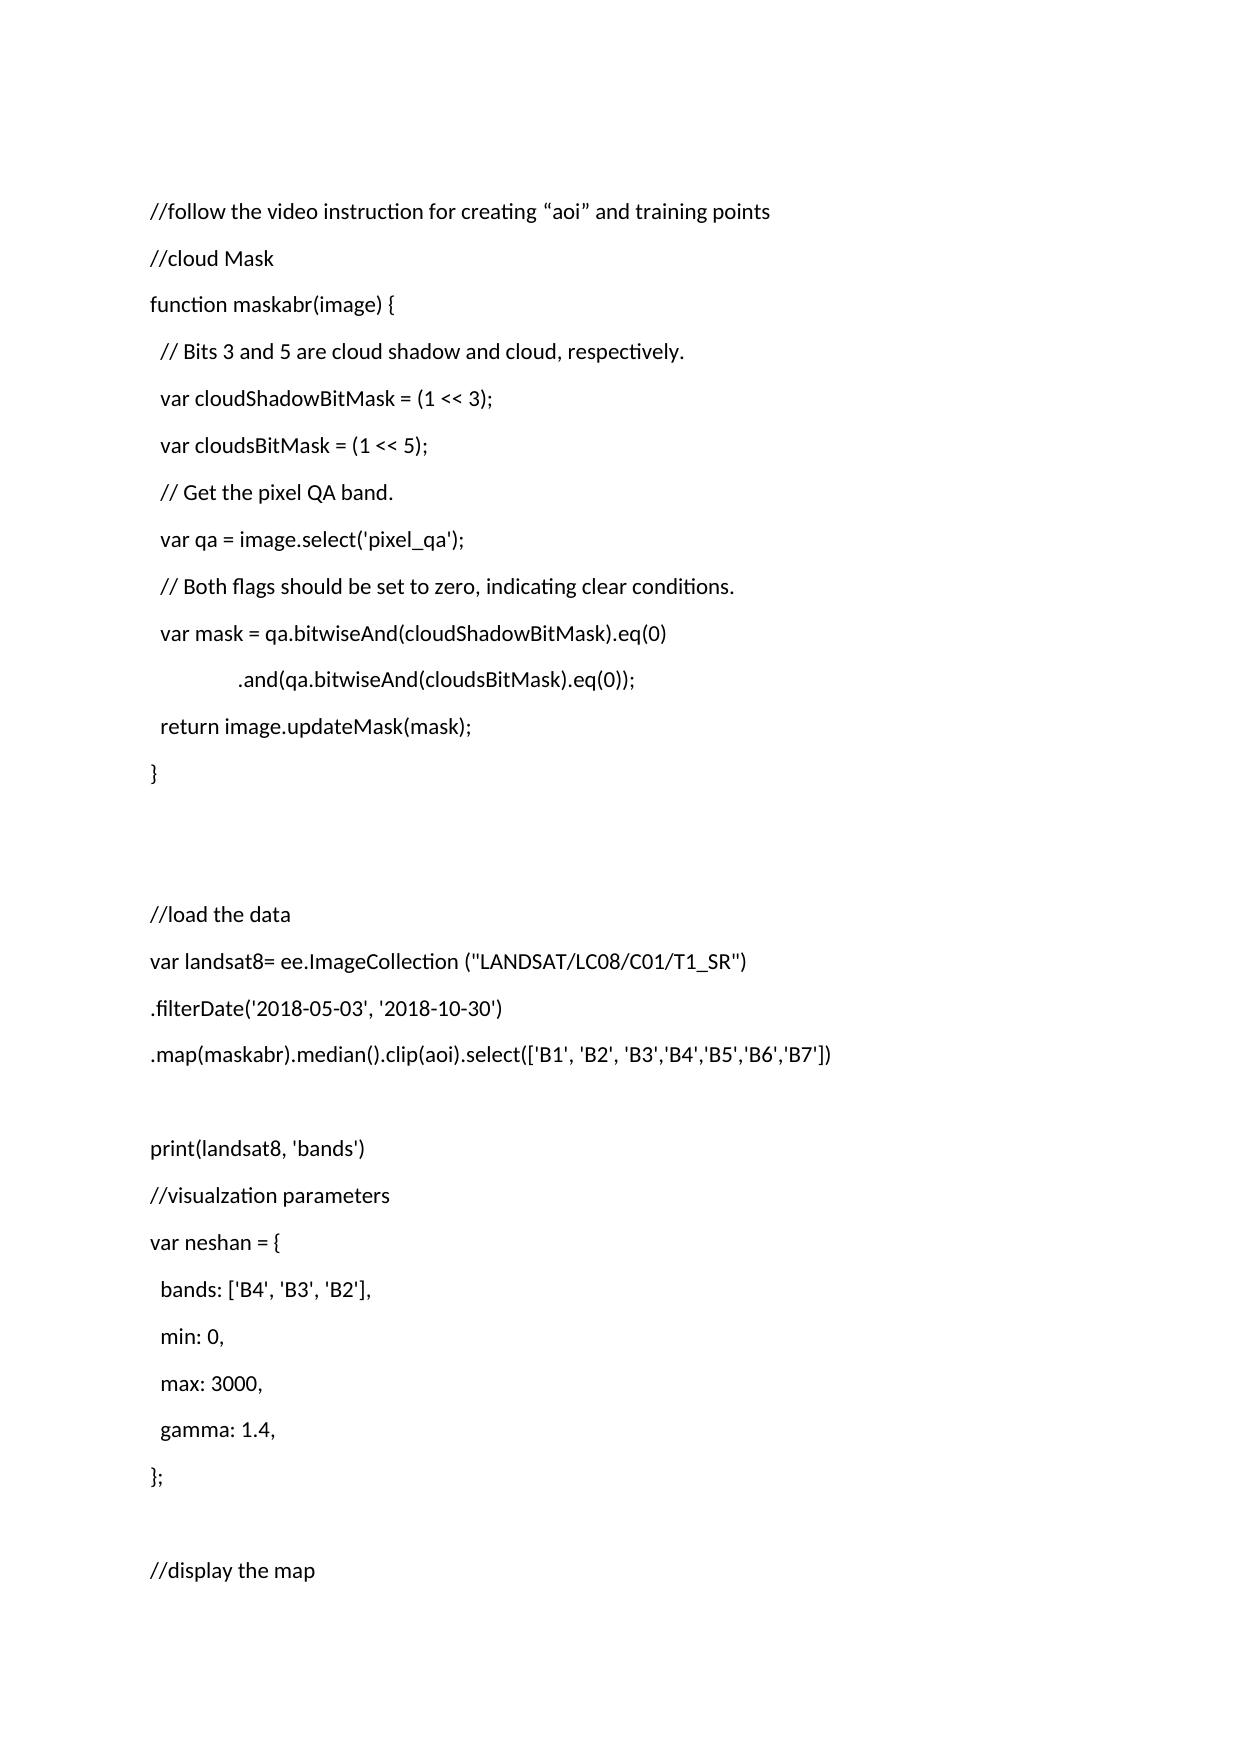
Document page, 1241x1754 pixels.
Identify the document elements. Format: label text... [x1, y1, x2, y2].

text //visualzation parameters [150, 1181, 1090, 1209]
text //load the data [150, 900, 1090, 928]
text //display the map [150, 1556, 1090, 1584]
text //cloud Mask [150, 244, 1090, 272]
text var mask = qa.bitwiseAnd(cloudShadowBitMask).eq(0) [150, 619, 1090, 647]
text max: 3000, [150, 1369, 1090, 1397]
text var qa = image.select('pixel_qa'); [150, 525, 1090, 553]
text var landsat8= ee.ImageCollection ("LANDSAT/LC08/C01/T1_SR") [150, 947, 1090, 975]
text // Get the pixel QA band. [150, 478, 1090, 506]
text var cloudShadowBitMask = (1 << 3); [150, 384, 1090, 412]
text //follow the video instruction for creating “aoi” and training points [150, 197, 1090, 225]
text print(landsat8, 'bands') [150, 1134, 1090, 1162]
text }; [150, 1462, 1090, 1491]
text // Both flags should be set to zero, indicating clear conditions. [150, 572, 1090, 600]
text bands: ['B4', 'B3', 'B2'], [150, 1275, 1090, 1303]
text var neshan = { [150, 1228, 1090, 1256]
text .and(qa.bitwiseAnd(cloudsBitMask).eq(0)); [150, 666, 1090, 694]
text .map(maskabr).median().clip(aoi).select(['B1', 'B2', 'B3','B4','B5','B6','B7']) [150, 1041, 1090, 1069]
text // Bits 3 and 5 are cloud shadow and cloud, respectively. [150, 337, 1090, 366]
text function maskabr(image) { [150, 291, 1090, 319]
text } [150, 759, 1090, 787]
text gamma: 1.4, [150, 1416, 1090, 1444]
text var cloudsBitMask = (1 << 5); [150, 431, 1090, 459]
text return image.updateMask(mask); [150, 712, 1090, 741]
text min: 0, [150, 1322, 1090, 1350]
text .filterDate('2018-05-03', '2018-10-30') [150, 994, 1090, 1022]
